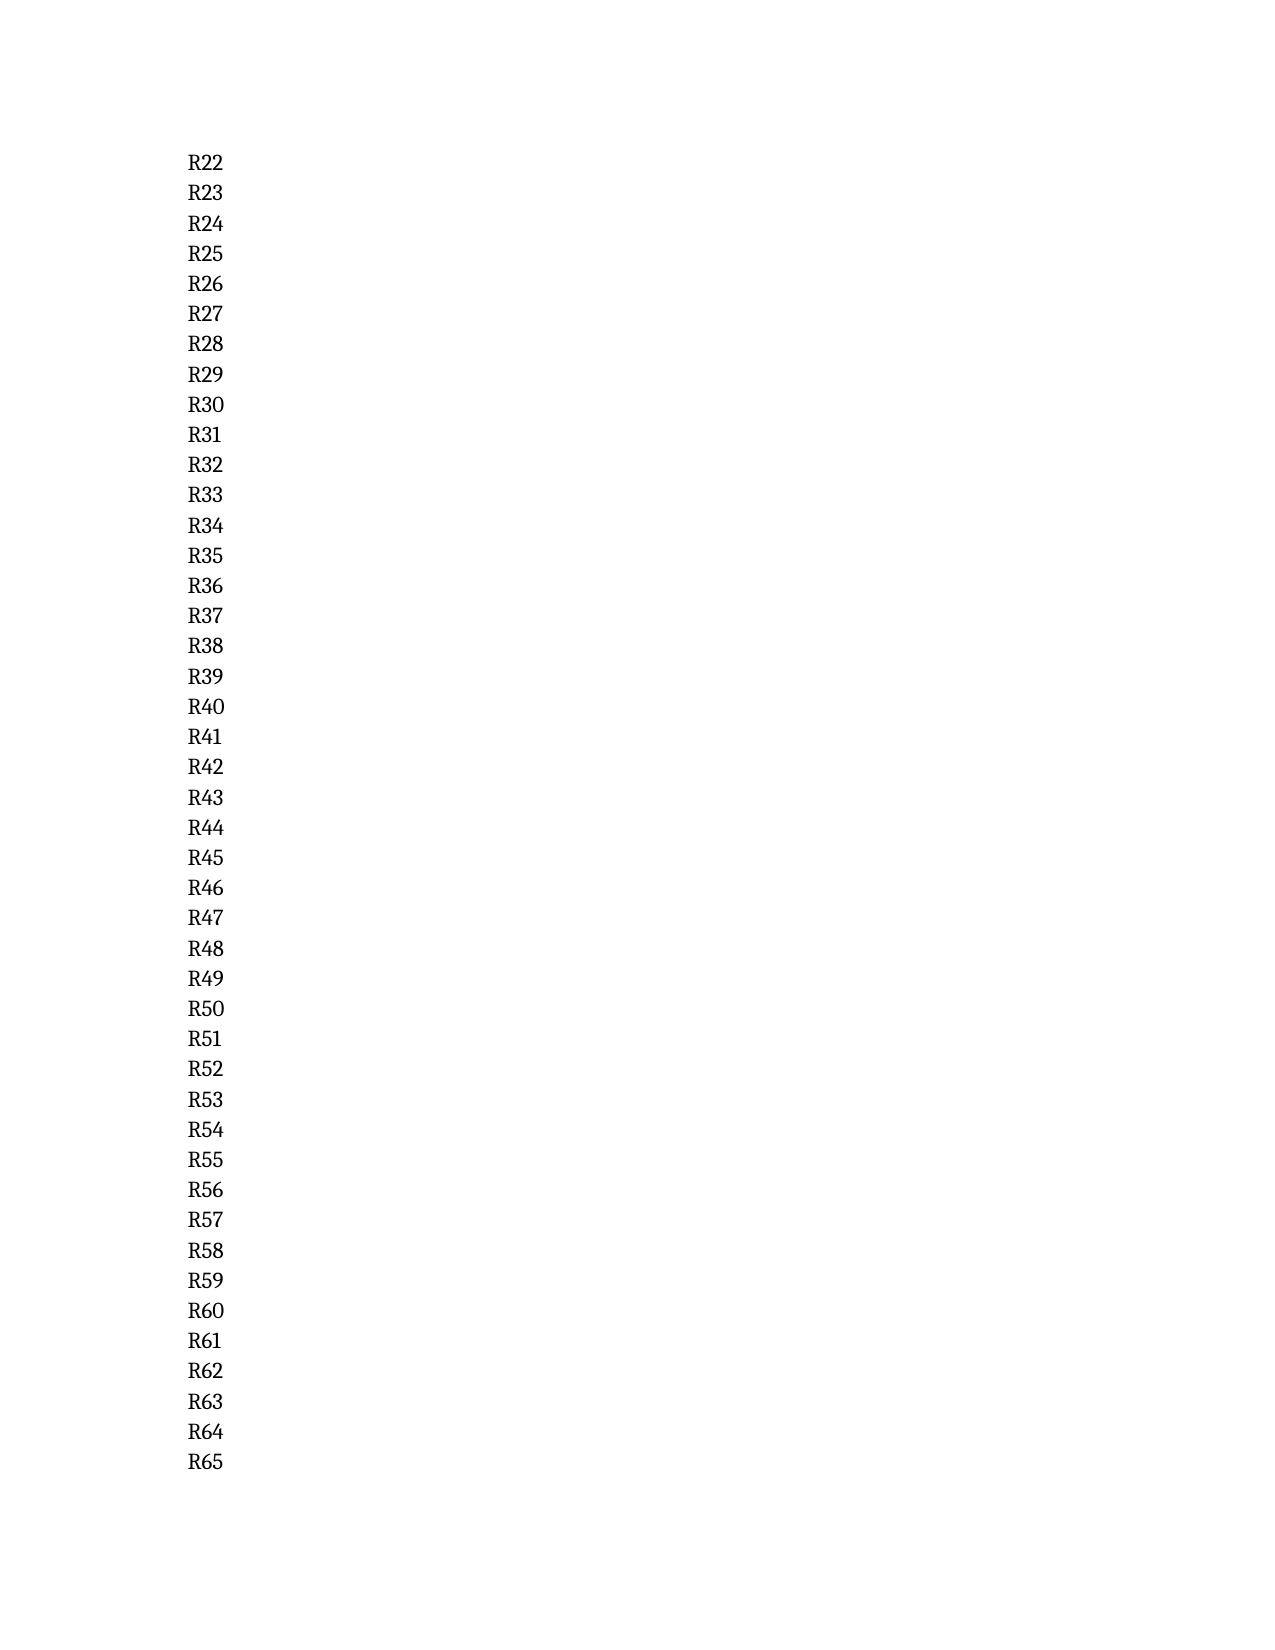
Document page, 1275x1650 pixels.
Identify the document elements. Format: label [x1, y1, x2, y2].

text [187, 150, 1087, 1475]
